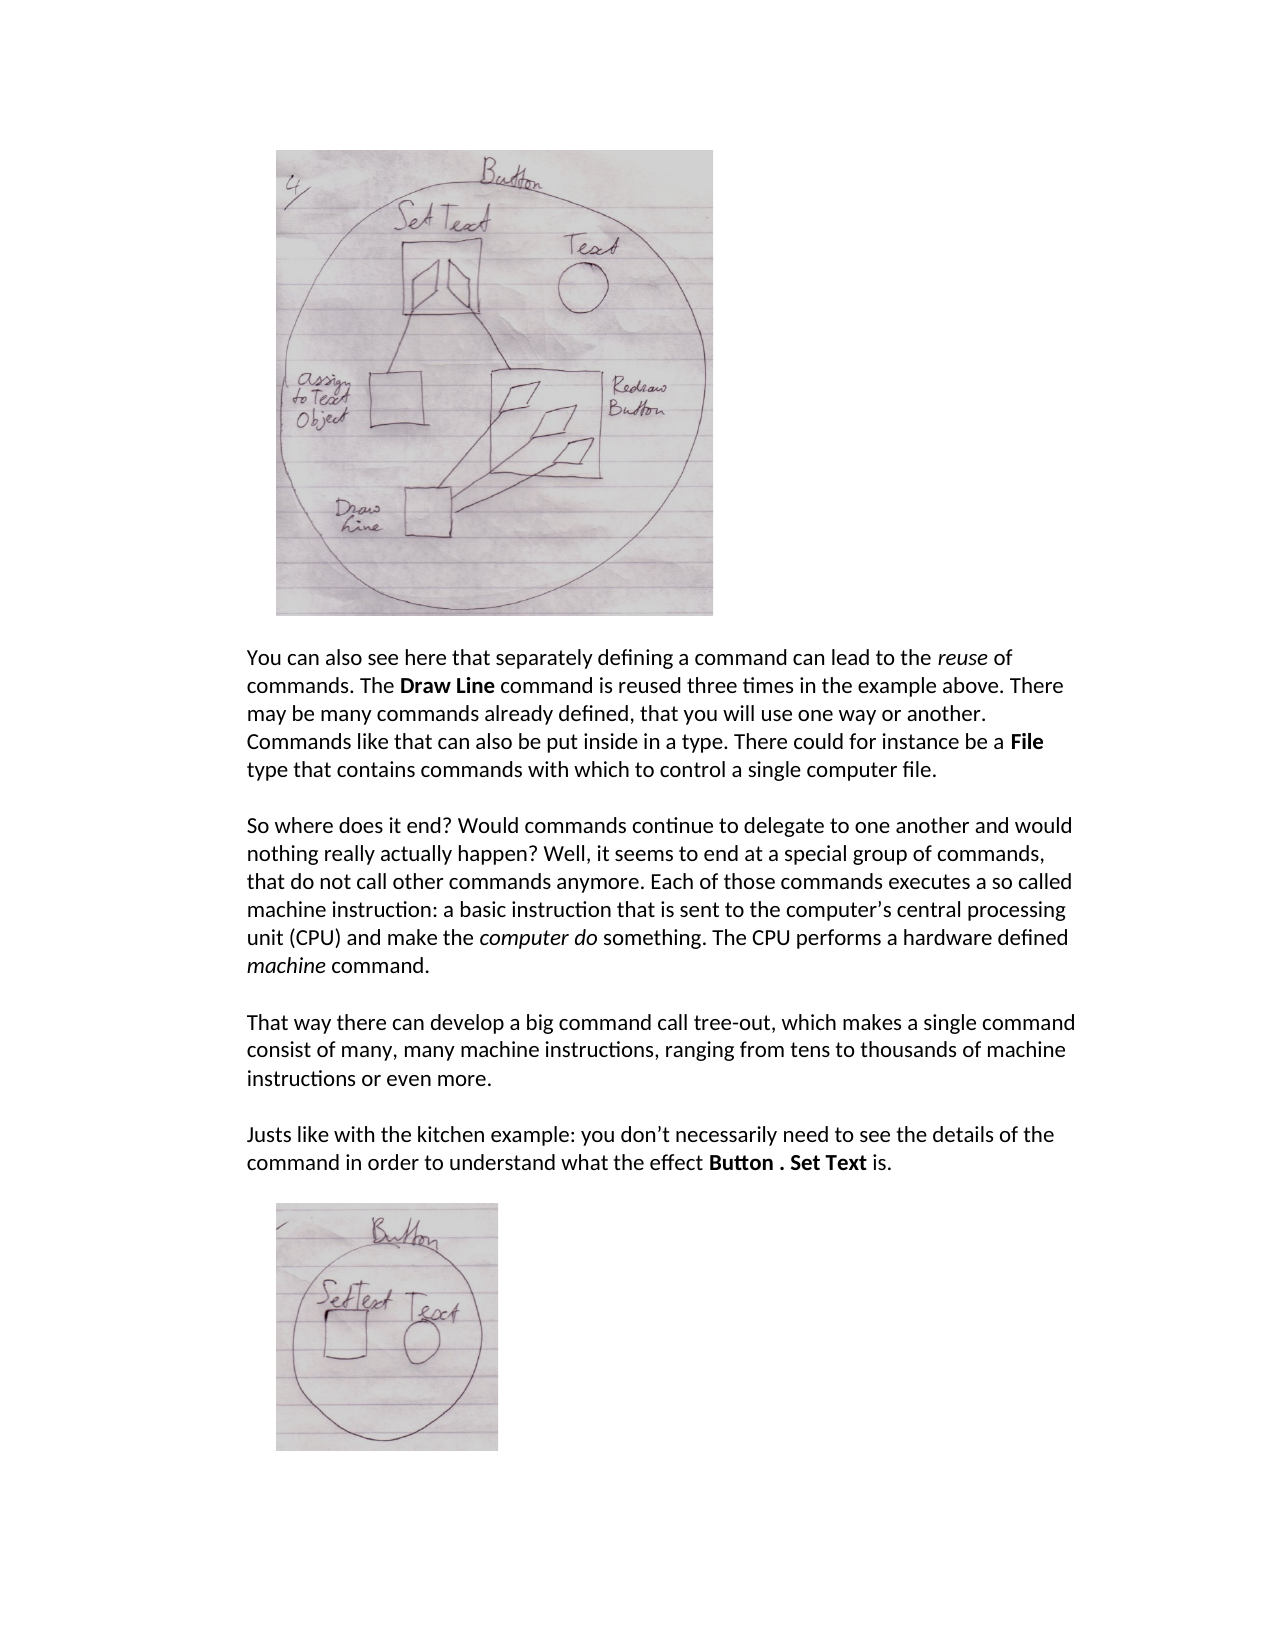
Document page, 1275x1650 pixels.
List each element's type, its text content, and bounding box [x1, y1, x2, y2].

text You can also see here that separately defining a command can lead to the reuse of commands. The Draw Line command is reused three times in the example above. There may be many commands already defined, that you will use one way or another. Commands like that can also be put inside in a type. There could for instance be a File type that contains commands with which to control a single computer file. [247, 643, 1087, 783]
text So where does it end? Would commands continue to delegate to one another and would nothing really actually happen? Well, it seems to end at a special group of commands, that do not call other commands anymore. Each of those commands executes a so called machine instruction: a basic instruction that is sent to the computer’s central processing unit (CPU) and make the computer do something. The CPU performs a hardware defined machine command. [247, 811, 1087, 979]
text That way there can develop a big command call tree-out, which makes a single command consist of many, many machine instructions, ranging from tens to thousands of machine instructions or even more. [247, 1008, 1087, 1092]
picture [276, 150, 714, 616]
text Justs like with the kitchen example: you don’t necessarily need to see the details of the command in order to understand what the effect Button . Set Text is. [247, 1120, 1087, 1176]
picture [276, 1203, 499, 1451]
